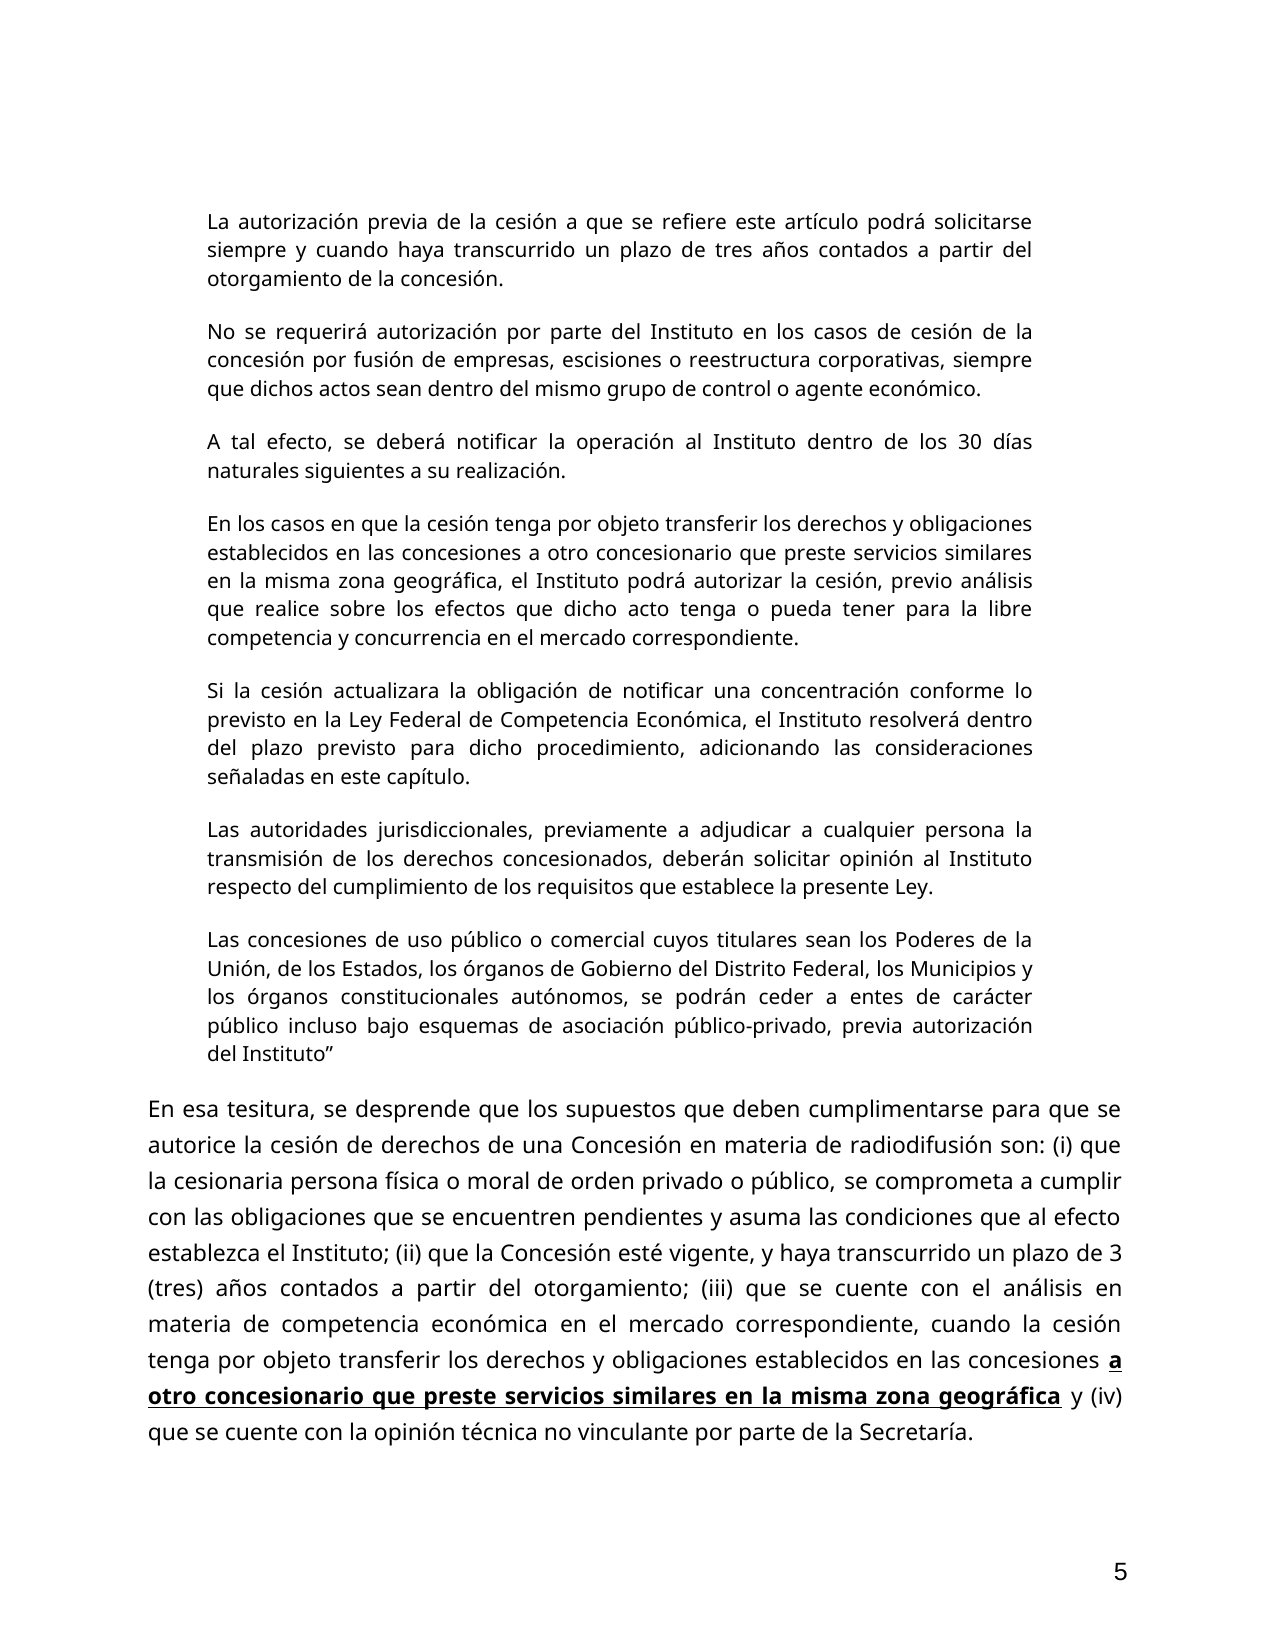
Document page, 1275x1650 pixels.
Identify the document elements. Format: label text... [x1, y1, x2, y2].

text Las concesiones de uso público o comercial cuyos titulares sean los Poderes de la Unión, de los Estados, los órganos de Gobierno del Distrito Federal, los Municipios y los órganos constitucionales autónomos, se podrán ceder a entes de carácter público incluso bajo esquemas de asociación público-privado, previa autorización del Instituto” [207, 926, 1034, 1068]
text En los casos en que la cesión tenga por objeto transferir los derechos y obligaciones establecidos en las concesiones a otro concesionario que preste servicios similares en la misma zona geográfica, el Instituto podrá autorizar la cesión, previo análisis que realice sobre los efectos que dicho acto tenga o pueda tener para la libre competencia y concurrencia en el mercado correspondiente. [207, 509, 1034, 651]
text A tal efecto, se deberá notificar la operación al Instituto dentro de los 30 días naturales siguientes a su realización. [207, 427, 1034, 484]
text Las autoridades jurisdiccionales, previamente a adjudicar a cualquier persona la transmisión de los derechos concesionados, deberán solicitar opinión al Instituto respecto del cumplimiento de los requisitos que establece la presente Ley. [207, 815, 1034, 901]
text En esa tesitura, se desprende que los supuestos que deben cumplimentarse para que se autorice la cesión de derechos de una Concesión en materia de radiodifusión son: (i) que la cesionaria persona física o moral de orden privado o público, se comprometa a cumplir con las obligaciones que se encuentren pendientes y asuma las condiciones que al efecto establezca el Instituto; (ii) que la Concesión esté vigente, y haya transcurrido un plazo de 3 (tres) años contados a partir del otorgamiento; (iii) que se cuente con el análisis en materia de competencia económica en el mercado correspondiente, cuando la cesión tenga por objeto transferir los derechos y obligaciones establecidos en las concesiones a otro concesionario que preste servicios similares en la misma zona geográfica y (iv) que se cuente con la opinión técnica no vinculante por parte de la Secretaría. [148, 1093, 1122, 1447]
text La autorización previa de la cesión a que se refiere este artículo podrá solicitarse siempre y cuando haya transcurrido un plazo de tres años contados a partir del otorgamiento de la concesión. [207, 207, 1034, 292]
text No se requerirá autorización por parte del Instituto en los casos de cesión de la concesión por fusión de empresas, escisiones o reestructura corporativas, siempre que dichos actos sean dentro del mismo grupo de control o agente económico. [207, 317, 1034, 402]
text Si la cesión actualizara la obligación de notificar una concentración conforme lo previsto en la Ley Federal de Competencia Económica, el Instituto resolverá dentro del plazo previsto para dicho procedimiento, adicionando las consideraciones señaladas en este capítulo. [207, 676, 1034, 790]
